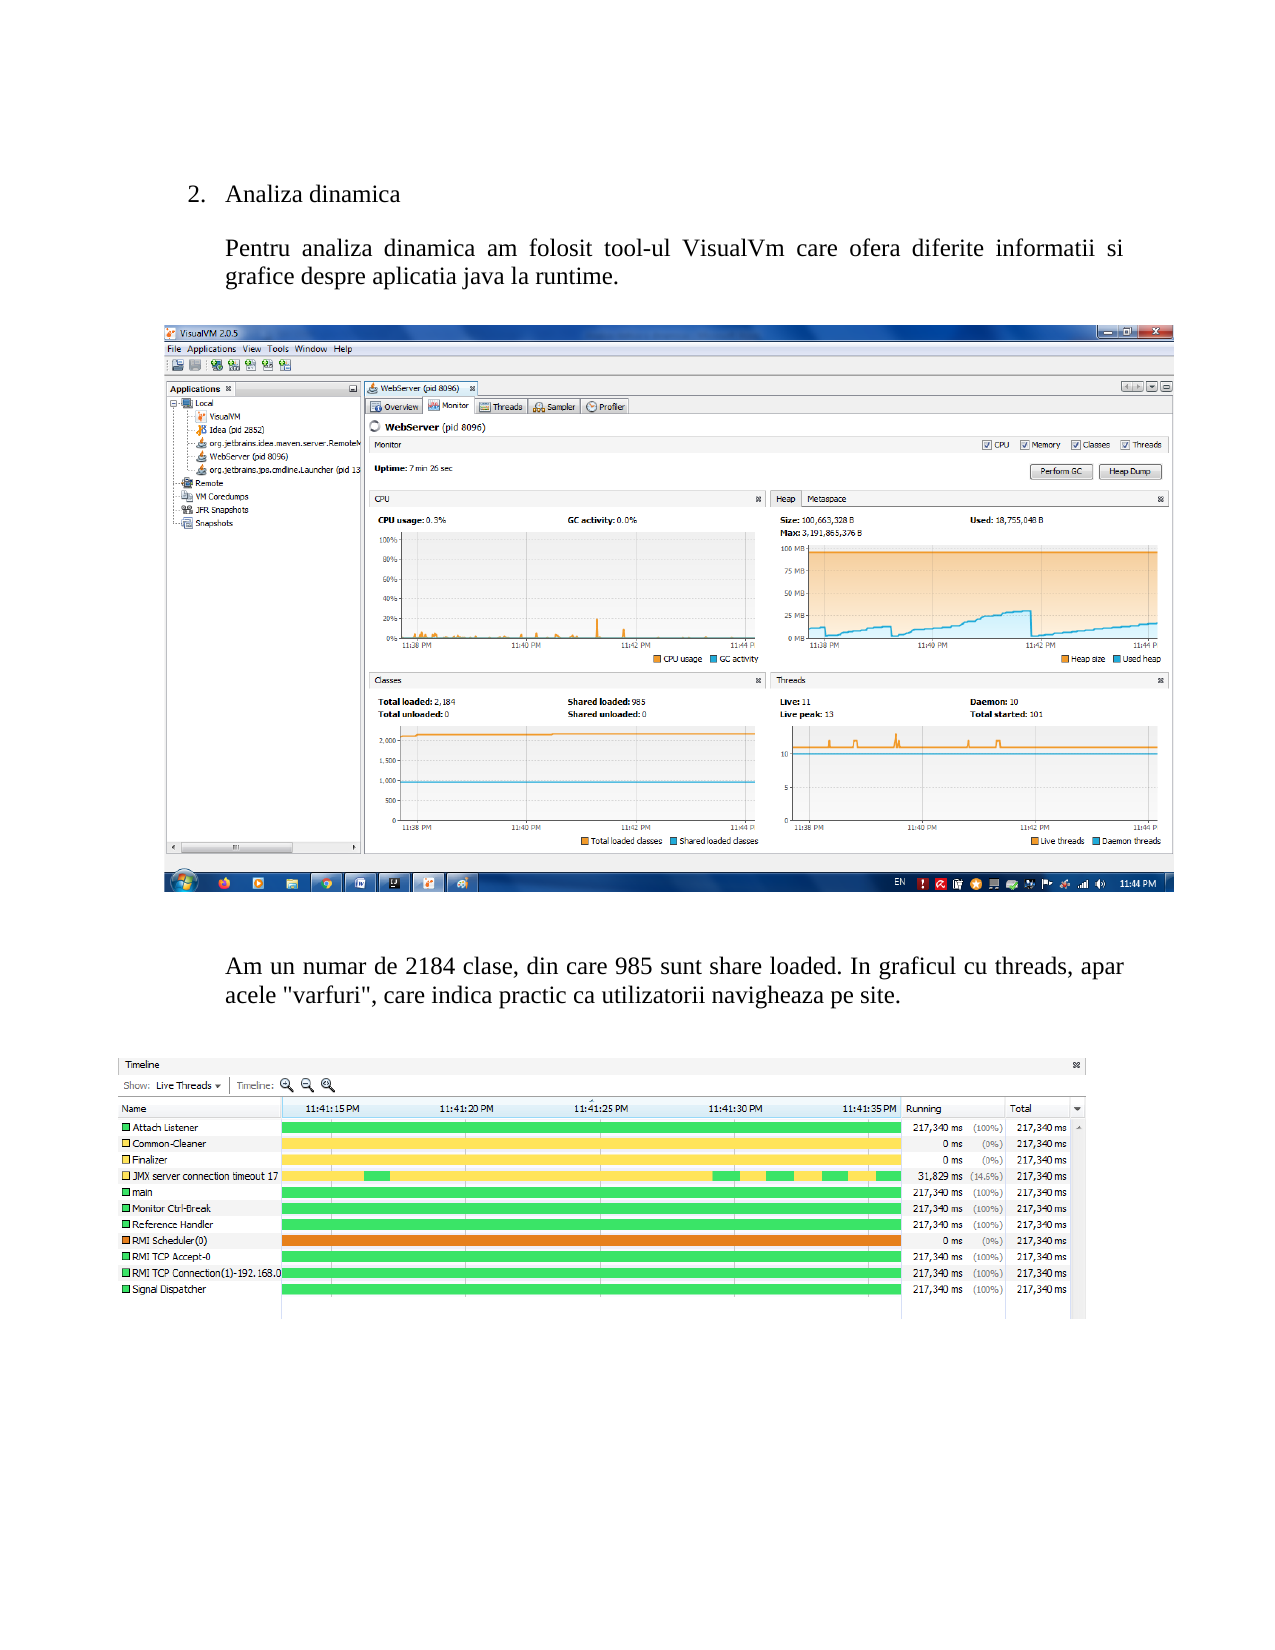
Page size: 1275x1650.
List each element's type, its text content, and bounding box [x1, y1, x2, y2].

list Analiza dinamica [187, 179, 1125, 207]
picture [115, 1058, 1087, 1318]
text Am un numar de 2184 clase, din care 985 sunt share loaded. In graficul cu threads, apar acele "varfuri", care indica practic ca utilizatorii navigheaza pe site. [225, 951, 1125, 1009]
text Pentru analiza dinamica am folosit tool-ul VisualVm care ofera diferite informatii si grafice despre aplicatia java la runtime. [225, 233, 1125, 290]
picture [164, 325, 1173, 892]
